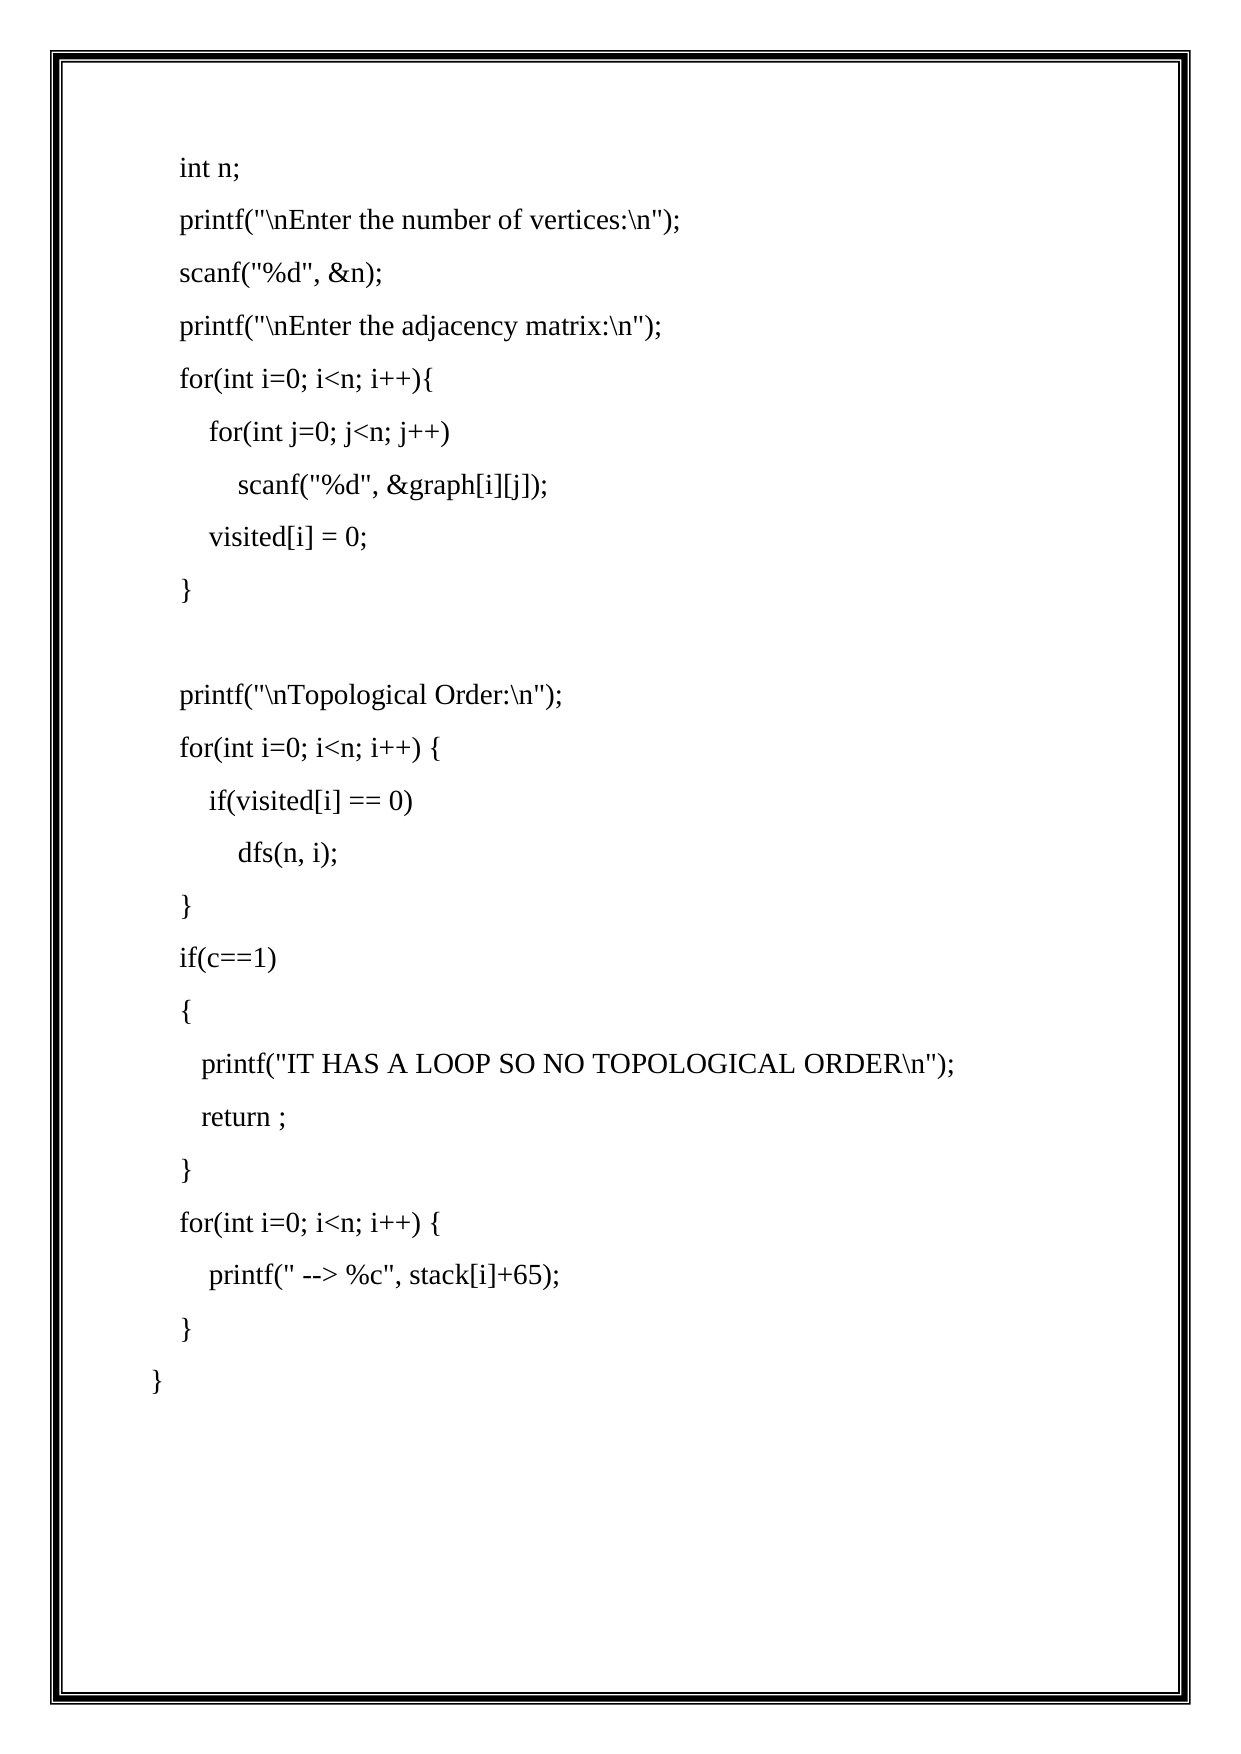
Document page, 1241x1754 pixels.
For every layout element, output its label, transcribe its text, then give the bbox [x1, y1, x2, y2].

text } [179, 1311, 1155, 1344]
text printf("IT HAS A LOOP SO NO TOPOLOGICAL ORDER\n"); [201, 1046, 1155, 1079]
text if(c==1) [179, 940, 1155, 974]
text } [179, 888, 1155, 921]
text if(visited[i] == 0) dfs(n, i); [208, 783, 415, 868]
text printf("\nTopological Order:\n"); for(int i=0; i<n; i++) { [179, 677, 564, 763]
text int n; [179, 150, 1155, 183]
text } [179, 572, 1155, 605]
text printf("\nEnter the adjacency matrix:\n"); for(int i=0; i<n; i++){ [179, 308, 664, 395]
text } [179, 1152, 1155, 1185]
text return ; [201, 1099, 1155, 1133]
text printf(" --> %c", stack[i]+65); [208, 1257, 1155, 1291]
text printf("\nEnter the number of vertices:\n"); scanf("%d", &n); [179, 202, 682, 289]
text { [179, 993, 1155, 1027]
text visited[i] = 0; [208, 520, 1155, 553]
text } [150, 1363, 1155, 1397]
text for(int i=0; i<n; i++) { [179, 1205, 1155, 1238]
text for(int j=0; j<n; j++) scanf("%d", &graph[i][j]); [208, 414, 549, 501]
